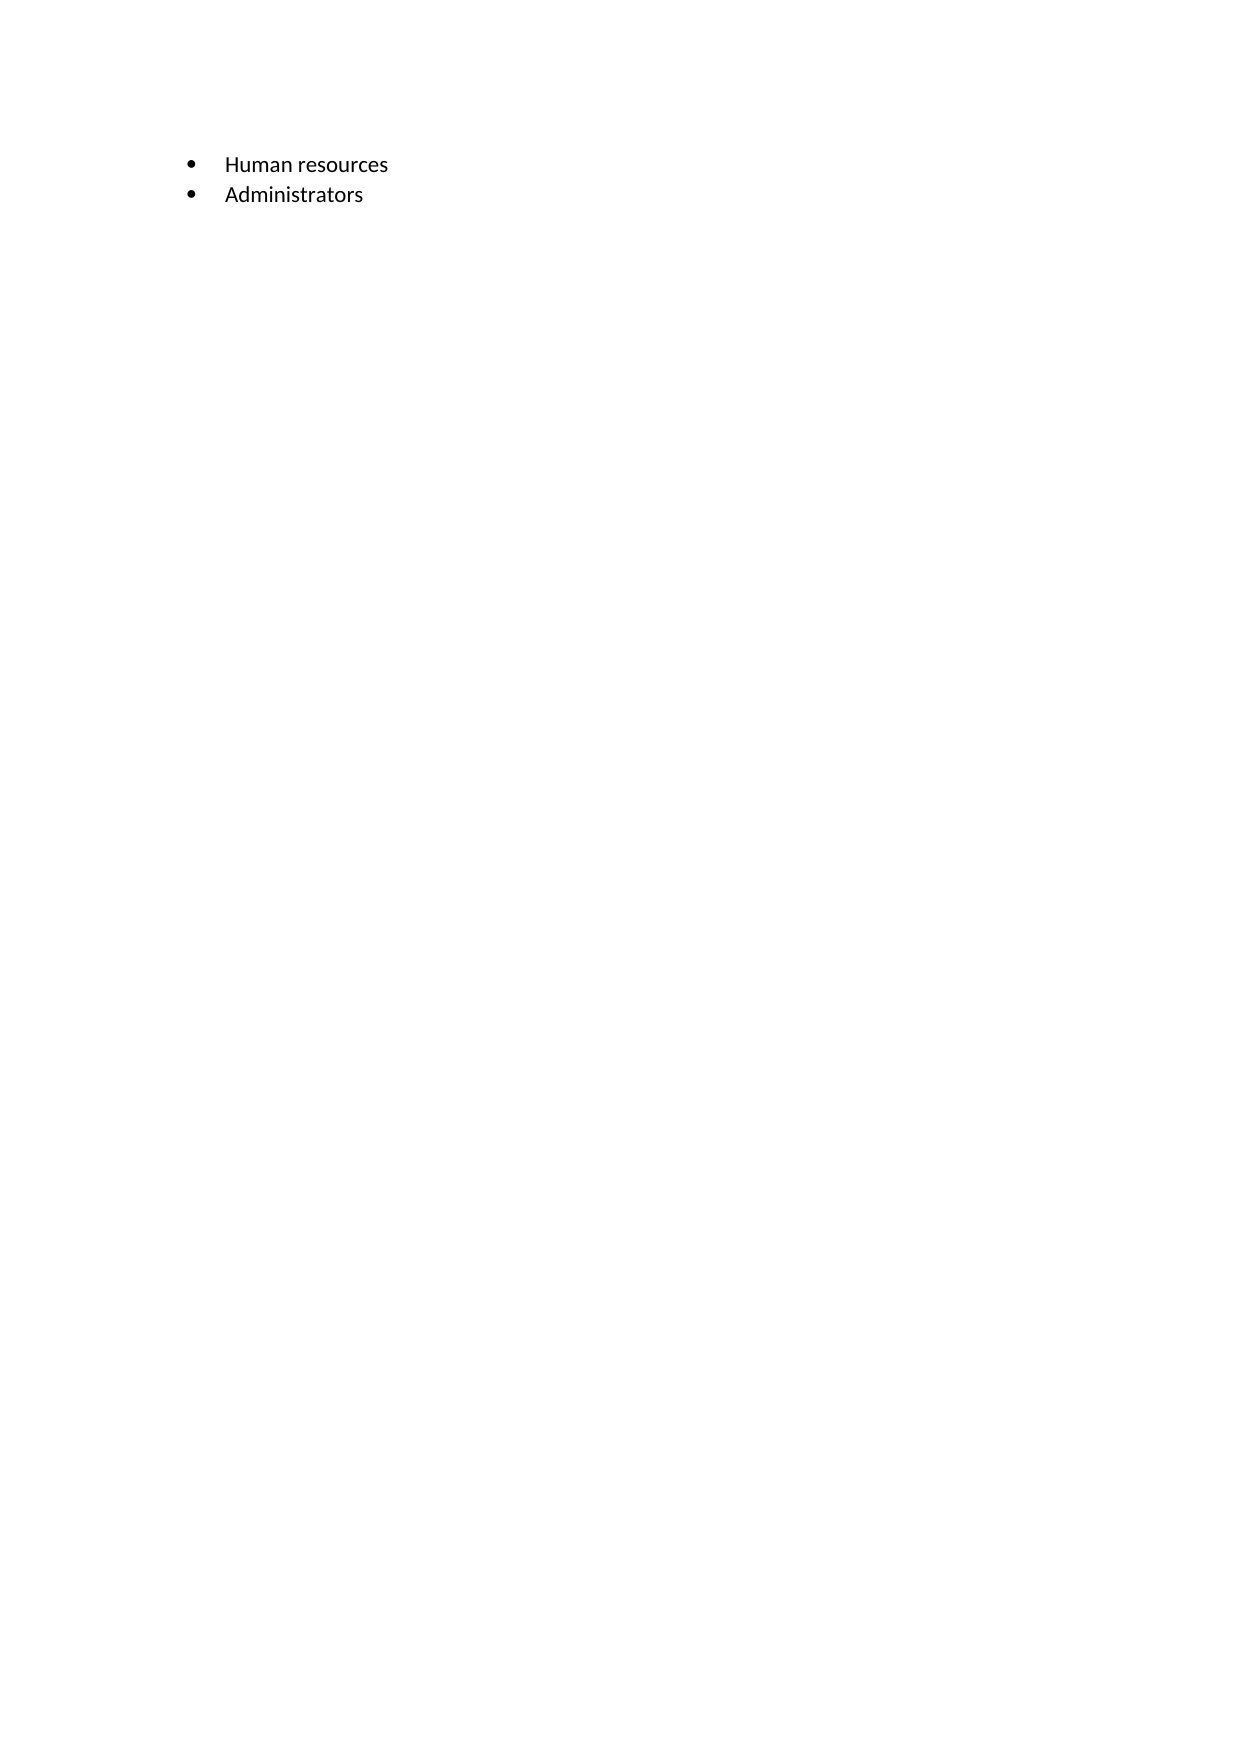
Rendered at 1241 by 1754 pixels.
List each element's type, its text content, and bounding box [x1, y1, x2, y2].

list Administrators [187, 180, 1090, 208]
list Human resources [187, 150, 1090, 178]
